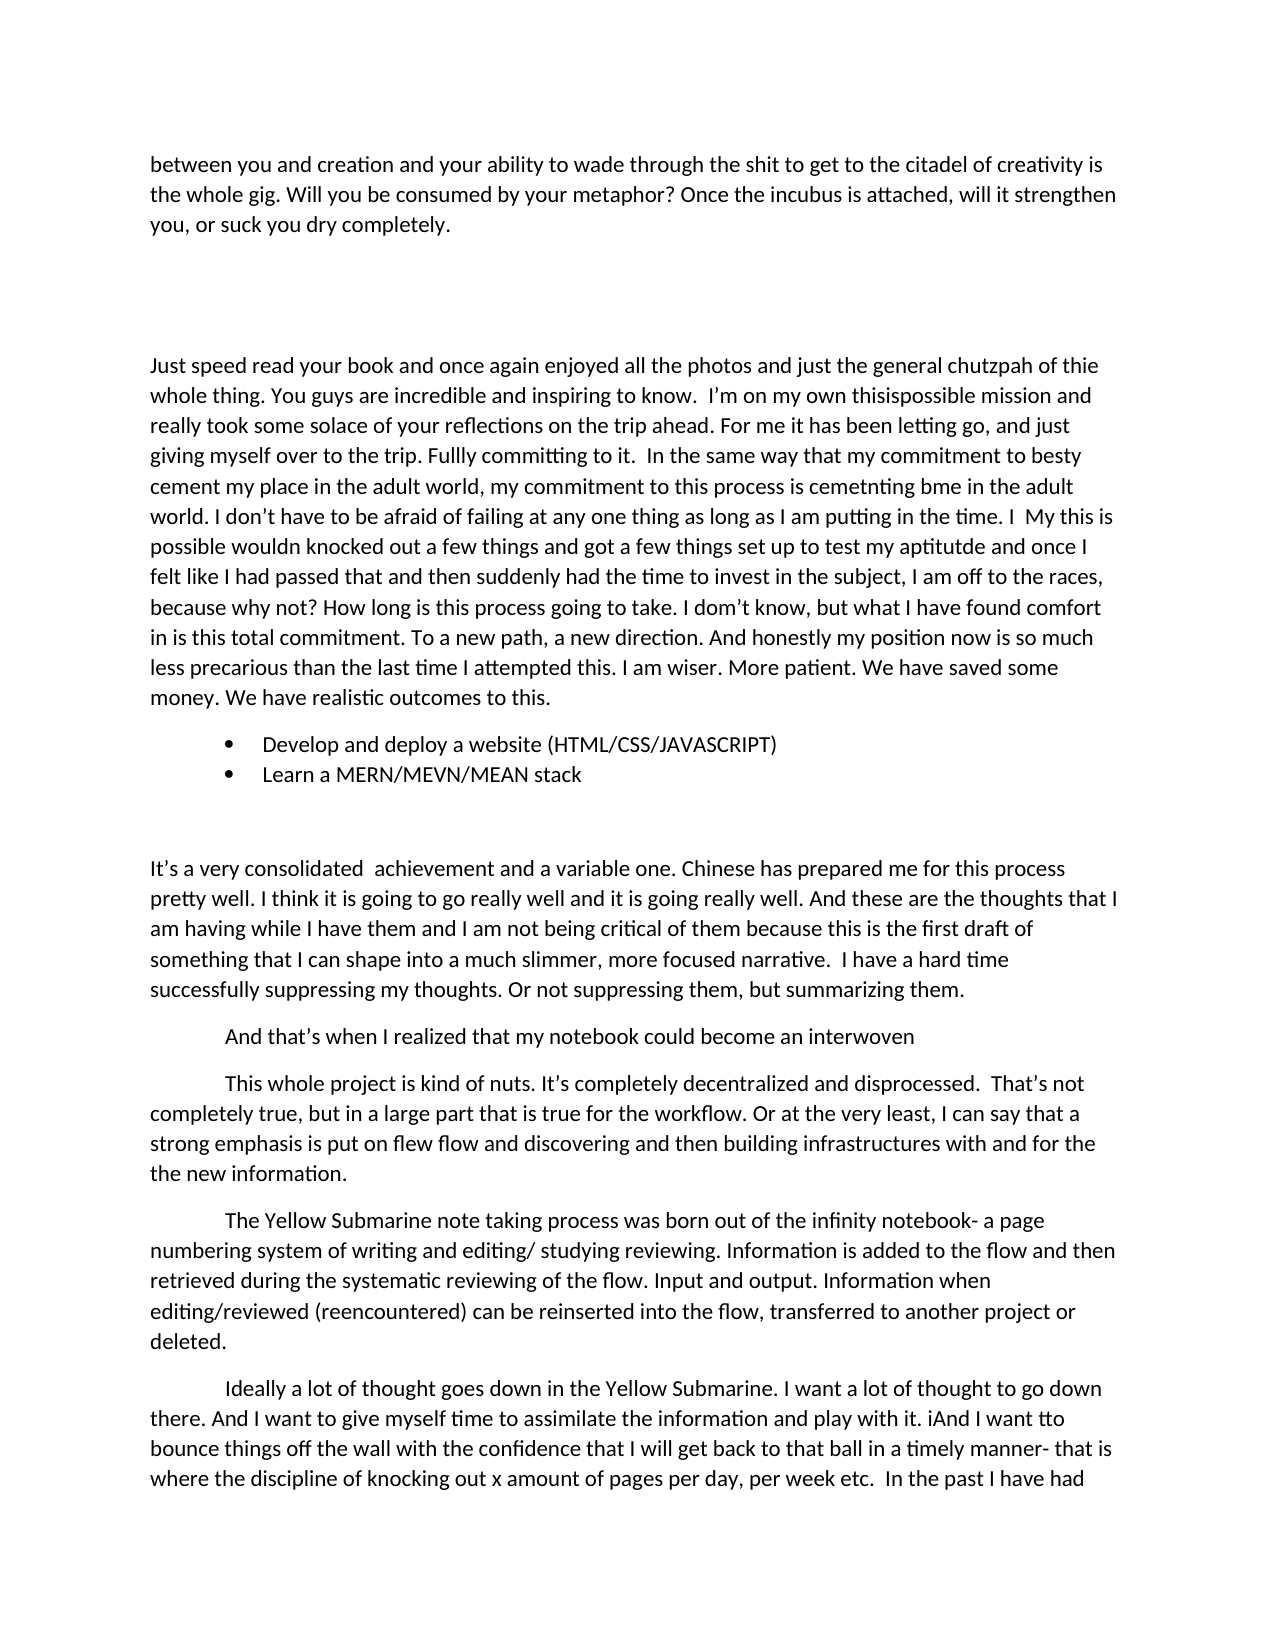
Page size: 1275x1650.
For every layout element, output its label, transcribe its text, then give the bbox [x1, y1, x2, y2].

text And that’s when I realized that my notebook could become an interwoven [150, 1022, 1125, 1050]
list Learn a MERN/MEVN/MEAN stack [225, 760, 1125, 788]
text It’s a very consolidated achievement and a variable one. Chinese has prepared me for this process pretty well. I think it is going to go really well and it is going really well. And these are the thoughts that I am having while I have them and I am not being critical of them because this is the first draft of something that I can shape into a much slimmer, more focused narrative. I have a hard time successfully suppressing my thoughts. Or not suppressing them, but summarizing them. [150, 854, 1125, 1003]
text Just speed read your book and once again enjoyed all the photos and just the general chutzpah of thie whole thing. You guys are incredible and inspiring to know. I’m on my own thisispossible mission and really took some solace of your reflections on the trip ahead. For me it has been letting go, and just giving myself over to the trip. Fullly committing to it. In the same way that my commitment to besty cement my place in the adult world, my commitment to this process is cemetnting bme in the adult world. I don’t have to be afraid of failing at any one thing as long as I am putting in the time. I My this is possible wouldn knocked out a few things and got a few things set up to test my aptitutde and once I felt like I had passed that and then suddenly had the time to invest in the subject, I am off to the races, because why not? How long is this process going to take. I dom’t know, but what I have found comfort in is this total commitment. To a new path, a new direction. And honestly my position now is so much less precarious than the last time I attempted this. I am wiser. More patient. We have saved some money. We have realistic outcomes to this. [150, 351, 1125, 711]
text This whole project is kind of nuts. It’s completely decentralized and disprocessed. That’s not completely true, but in a large part that is true for the workflow. Or at the very least, I can say that a strong emphasis is put on flew flow and discovering and then building infrastructures with and for the the new information. [150, 1069, 1125, 1187]
list Develop and deploy a website (HTML/CSS/JAVASCRIPT) [225, 730, 1125, 758]
